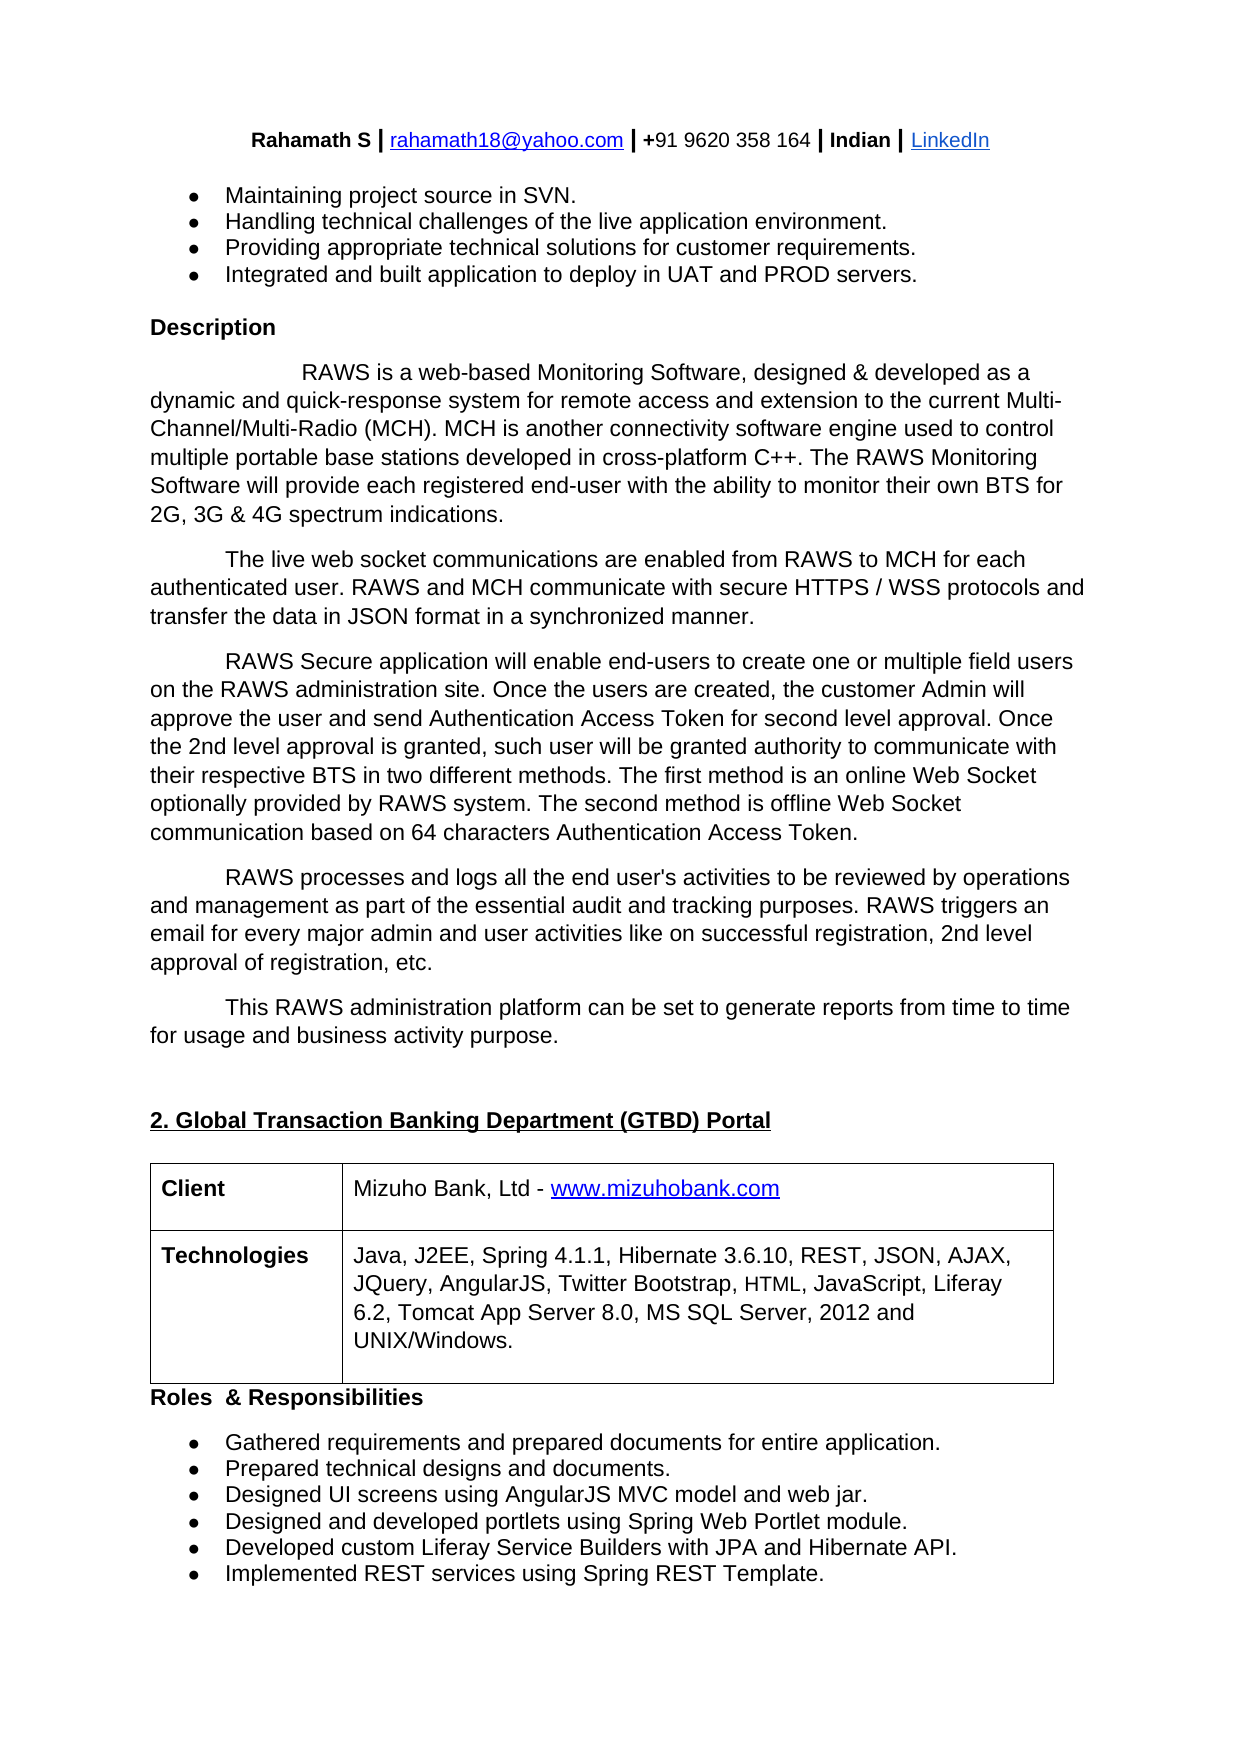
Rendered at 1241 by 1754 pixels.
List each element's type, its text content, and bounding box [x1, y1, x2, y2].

text Roles & Responsibilities [150, 1383, 1090, 1410]
list Designed UI screens using AngularJS MVC model and web jar. [187, 1481, 1090, 1508]
table_cell Technologies [151, 1231, 342, 1382]
text RAWS processes and logs all the end user's activities to be reviewed by operations and management as part of the essential audit and tracking purposes. RAWS triggers an email for every major admin and user activities like on successful registration, 2nd level approval of registration, etc. [150, 863, 1090, 975]
list Gathered requirements and prepared documents for entire application. [187, 1428, 1090, 1455]
table_header Mizuho Bank, Ltd - www.mizuhobank.com [343, 1164, 1053, 1230]
list Prepared technical designs and documents. [187, 1455, 1090, 1481]
text 2. Global Transaction Banking Department (GTBD) Portal [150, 1067, 1090, 1133]
list Providing appropriate technical solutions for customer requirements. [187, 234, 1090, 261]
text The live web socket communications are enabled from RAWS to MCH for each authenticated user. RAWS and MCH communicate with secure HTTPS / WSS protocols and transfer the data in JSON format in a synchronized manner. [150, 546, 1090, 629]
list Implemented REST services using Spring REST Template. [187, 1560, 1090, 1587]
text RAWS Secure application will enable end-users to create one or multiple field users on the RAWS administration site. Once the users are created, the customer Admin will approve the user and send Authentication Access Token for second level approval. Once the 2nd level approval is granted, such user will be granted authority to communicate with their respective BTS in two different methods. The first method is an online Web Socket optionally provided by RAWS system. The second method is offline Web Socket communication based on 64 characters Authentication Access Token. [150, 648, 1090, 845]
table_header Client [151, 1164, 342, 1230]
list Integrated and built application to deploy in UAT and PROD servers. [187, 261, 1090, 287]
list Designed and developed portlets using Spring Web Portlet module. [187, 1508, 1090, 1534]
text Description [150, 313, 1090, 340]
table_cell Java, J2EE, Spring 4.1.1, Hibernate 3.6.10, REST, JSON, AJAX, JQuery, AngularJS, Twitter Bootstrap, HTML, JavaScript, Liferay 6.2, Tomcat App Server 8.0, MS SQL Server, 2012 and UNIX/Windows. [343, 1231, 1053, 1382]
text This RAWS administration platform can be set to generate reports from time to time for usage and business activity purpose. [150, 994, 1090, 1049]
list Developed custom Liferay Service Builders with JPA and Hibernate API. [187, 1534, 1090, 1560]
list Maintaining project source in SVN. [187, 182, 1090, 208]
list Handling technical challenges of the live application environment. [187, 208, 1090, 234]
